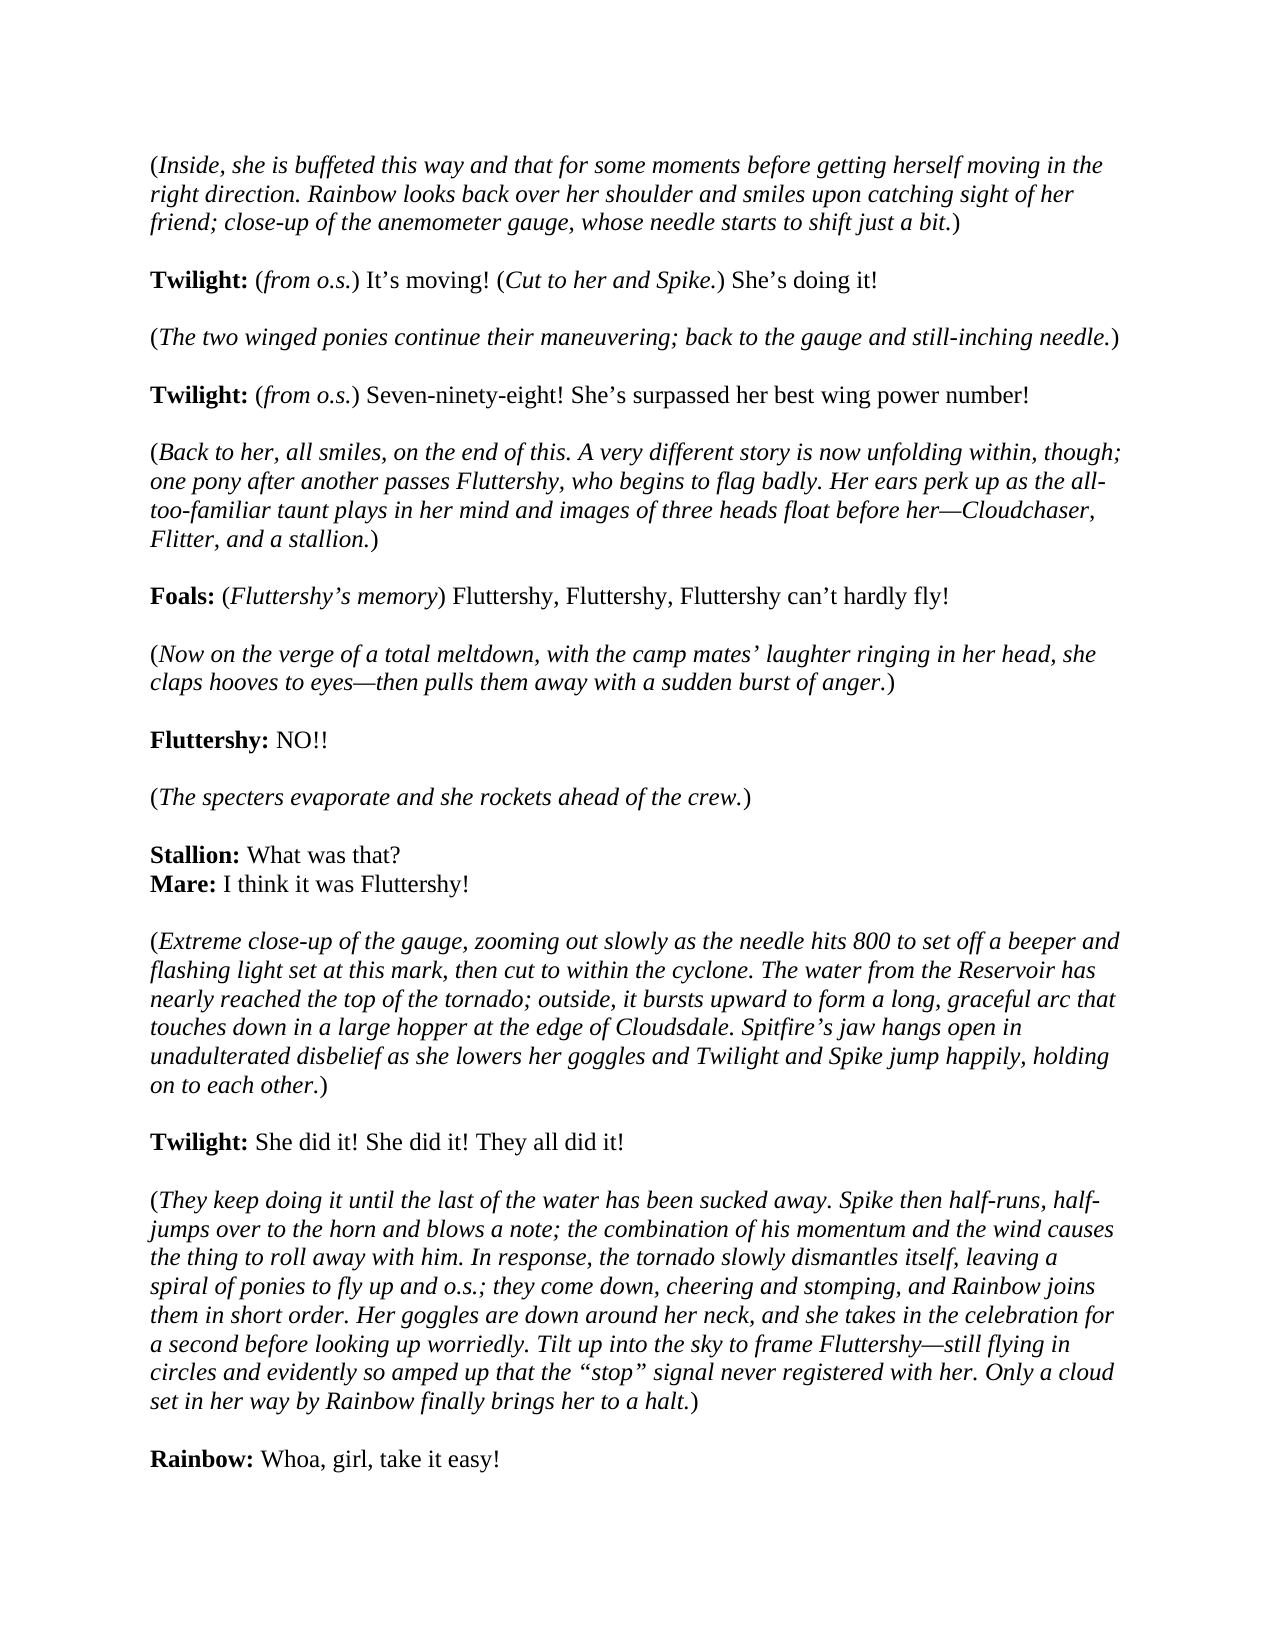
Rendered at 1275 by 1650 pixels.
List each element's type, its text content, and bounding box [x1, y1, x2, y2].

text Twilight: (from o.s.) It’s moving! (Cut to her and Spike.) She’s doing it! [150, 265, 1125, 294]
text (Back to her, all smiles, on the end of this. A very different story is now unfolding within, though; one pony after another passes Fluttershy, who begins to flag badly. Her ears perk up as the all-too-familiar taunt plays in her mind and images of three heads float before her—Cloudchaser, Flitter, and a stallion.) [150, 437, 1125, 552]
text (They keep doing it until the last of the water has been sucked away. Spike then half-runs, half-jumps over to the horn and blows a note; the combination of his momentum and the wind causes the thing to roll away with him. In response, the tornado slowly dismantles itself, leaving a spiral of ponies to fly up and o.s.; they come down, cheering and stomping, and Rainbow joins them in short order. Her goggles are down around her neck, and she takes in the celebration for a second before looking up worriedly. Tilt up into the sky to frame Fluttershy—still flying in circles and evidently so amped up that the “stop” signal never registered with her. Only a cloud set in her way by Rainbow finally brings her to a halt.) [150, 1185, 1125, 1415]
text Mare: I think it was Fluttershy! [150, 869, 1125, 897]
text (Extreme close-up of the gauge, zooming out slowly as the needle hits 800 to set off a beeper and flashing light set at this mark, then cut to within the cyclone. The water from the Reservoir has nearly reached the top of the tornado; outside, it bursts upward to form a long, graceful arc that touches down in a large hopper at the edge of Cloudsdale. Spitfire’s jaw hangs open in unadulterated disbelief as she lowers her goggles and Twilight and Spike jump happily, holding on to each other.) [150, 926, 1125, 1099]
text Rainbow: Whoa, girl, take it easy! [150, 1444, 1125, 1472]
text (The specters evaporate and she rockets ahead of the crew.) [150, 782, 1125, 811]
text Fluttershy: NO!! [150, 725, 1125, 754]
text Twilight: (from o.s.) Seven-ninety-eight! She’s surpassed her best wing power number! [150, 380, 1125, 409]
text Twilight: She did it! She did it! They all did it! [150, 1127, 1125, 1156]
text (Inside, she is buffeted this way and that for some moments before getting herself moving in the right direction. Rainbow looks back over her shoulder and smiles upon catching sight of her friend; close-up of the anemometer gauge, whose needle starts to shift just a bit.) [150, 150, 1125, 236]
text (Now on the verge of a total meltdown, with the camp mates’ laughter ringing in her head, she claps hooves to eyes—then pulls them away with a sudden burst of anger.) [150, 639, 1125, 696]
text Stallion: What was that? [150, 840, 1125, 869]
text Foals: (Fluttershy’s memory) Fluttershy, Fluttershy, Fluttershy can’t hardly fly! [150, 581, 1125, 610]
text (The two winged ponies continue their maneuvering; back to the gauge and still-inching needle.) [150, 322, 1125, 351]
